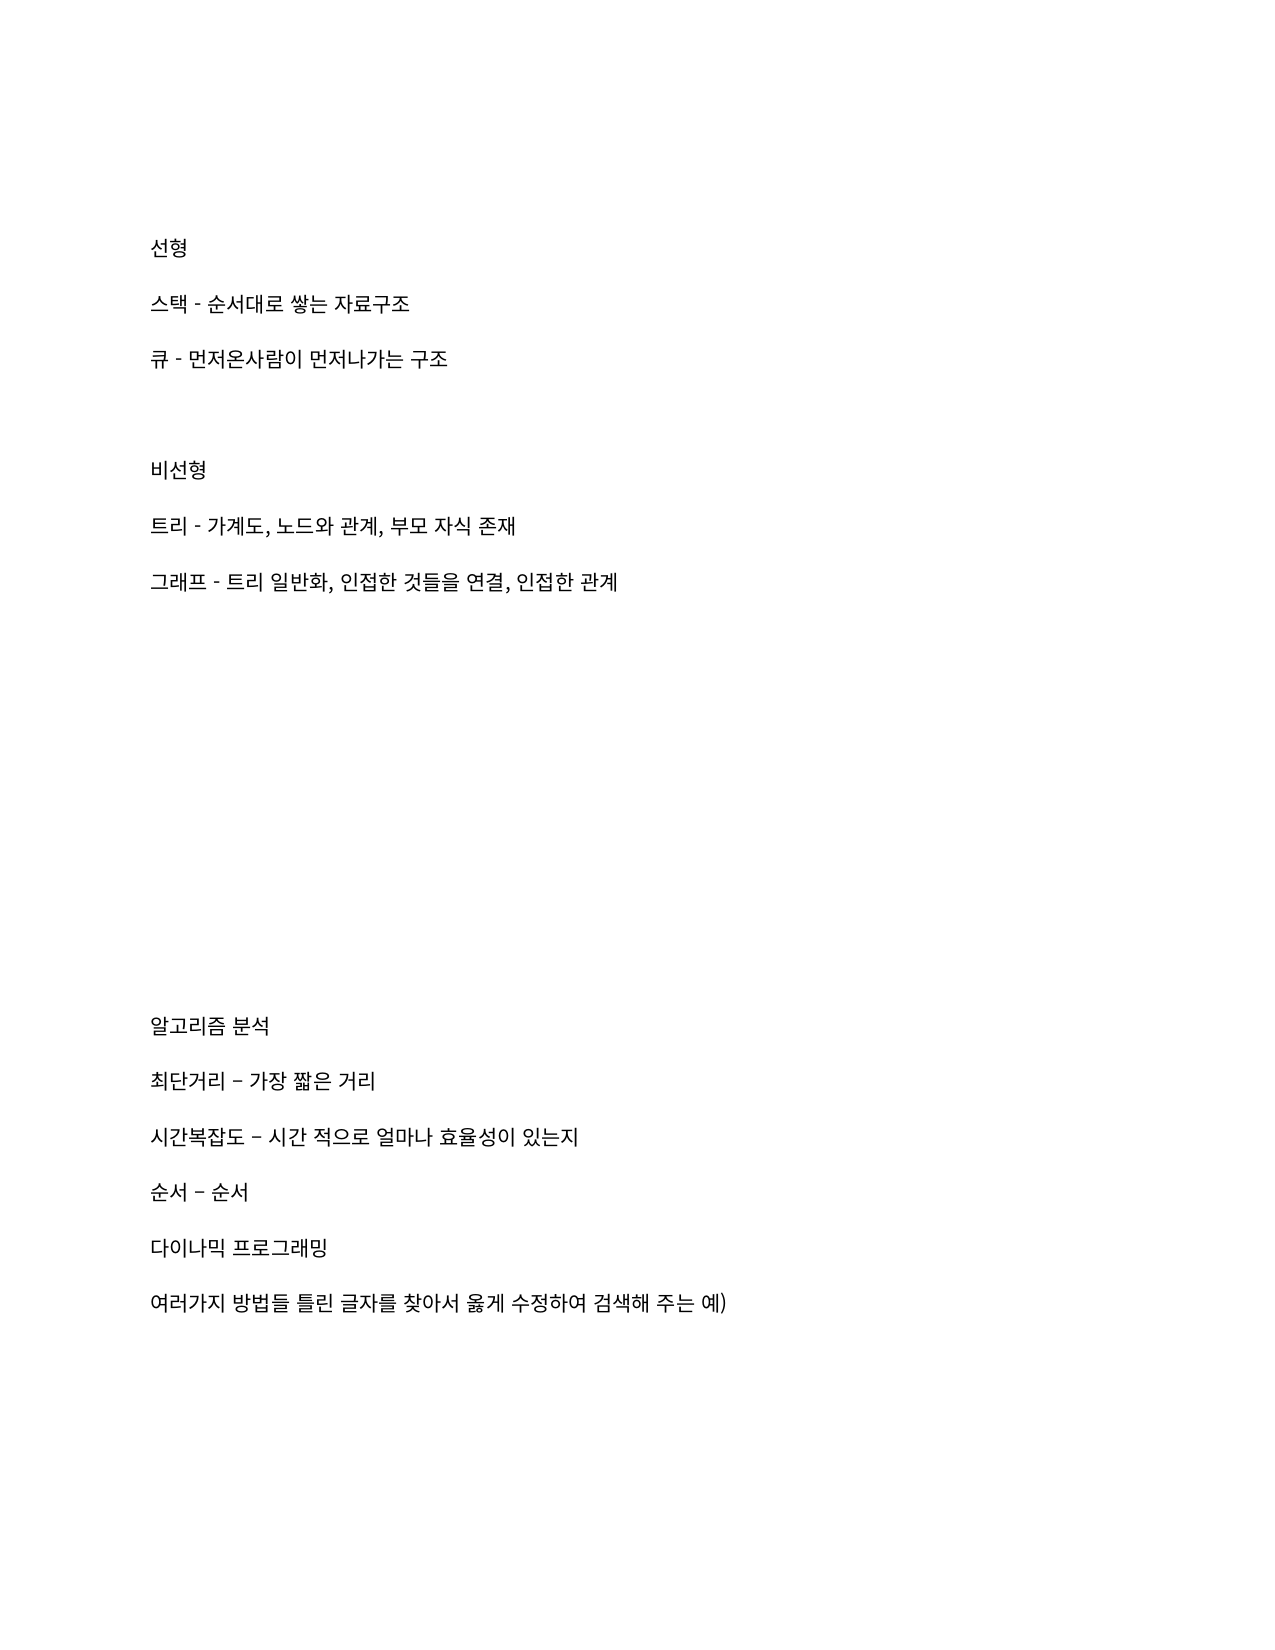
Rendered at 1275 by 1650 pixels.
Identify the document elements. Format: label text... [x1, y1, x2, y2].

text 알고리즘 분석 [150, 1010, 1125, 1040]
text 시간복잡도 – 시간 적으로 얼마나 효율성이 있는지 [150, 1121, 1125, 1151]
text 최단거리 – 가장 짧은 거리 [150, 1066, 1125, 1096]
text 그래프 - 트리 일반화, 인접한 것들을 연결, 인접한 관계 [150, 566, 1125, 596]
text 트리 - 가계도, 노드와 관계, 부모 자식 존재 [150, 510, 1125, 541]
text 큐 - 먼저온사람이 먼저나가는 구조 [150, 344, 1125, 374]
text 순서 – 순서 [150, 1177, 1125, 1207]
text 다이나믹 프로그래밍 [150, 1232, 1125, 1262]
text 선형 [150, 233, 1125, 263]
text 스택 - 순서대로 쌓는 자료구조 [150, 288, 1125, 318]
text 여러가지 방법들 틀린 글자를 찾아서 옳게 수정하여 검색해 주는 예) [150, 1288, 1125, 1318]
text 비선형 [150, 455, 1125, 485]
